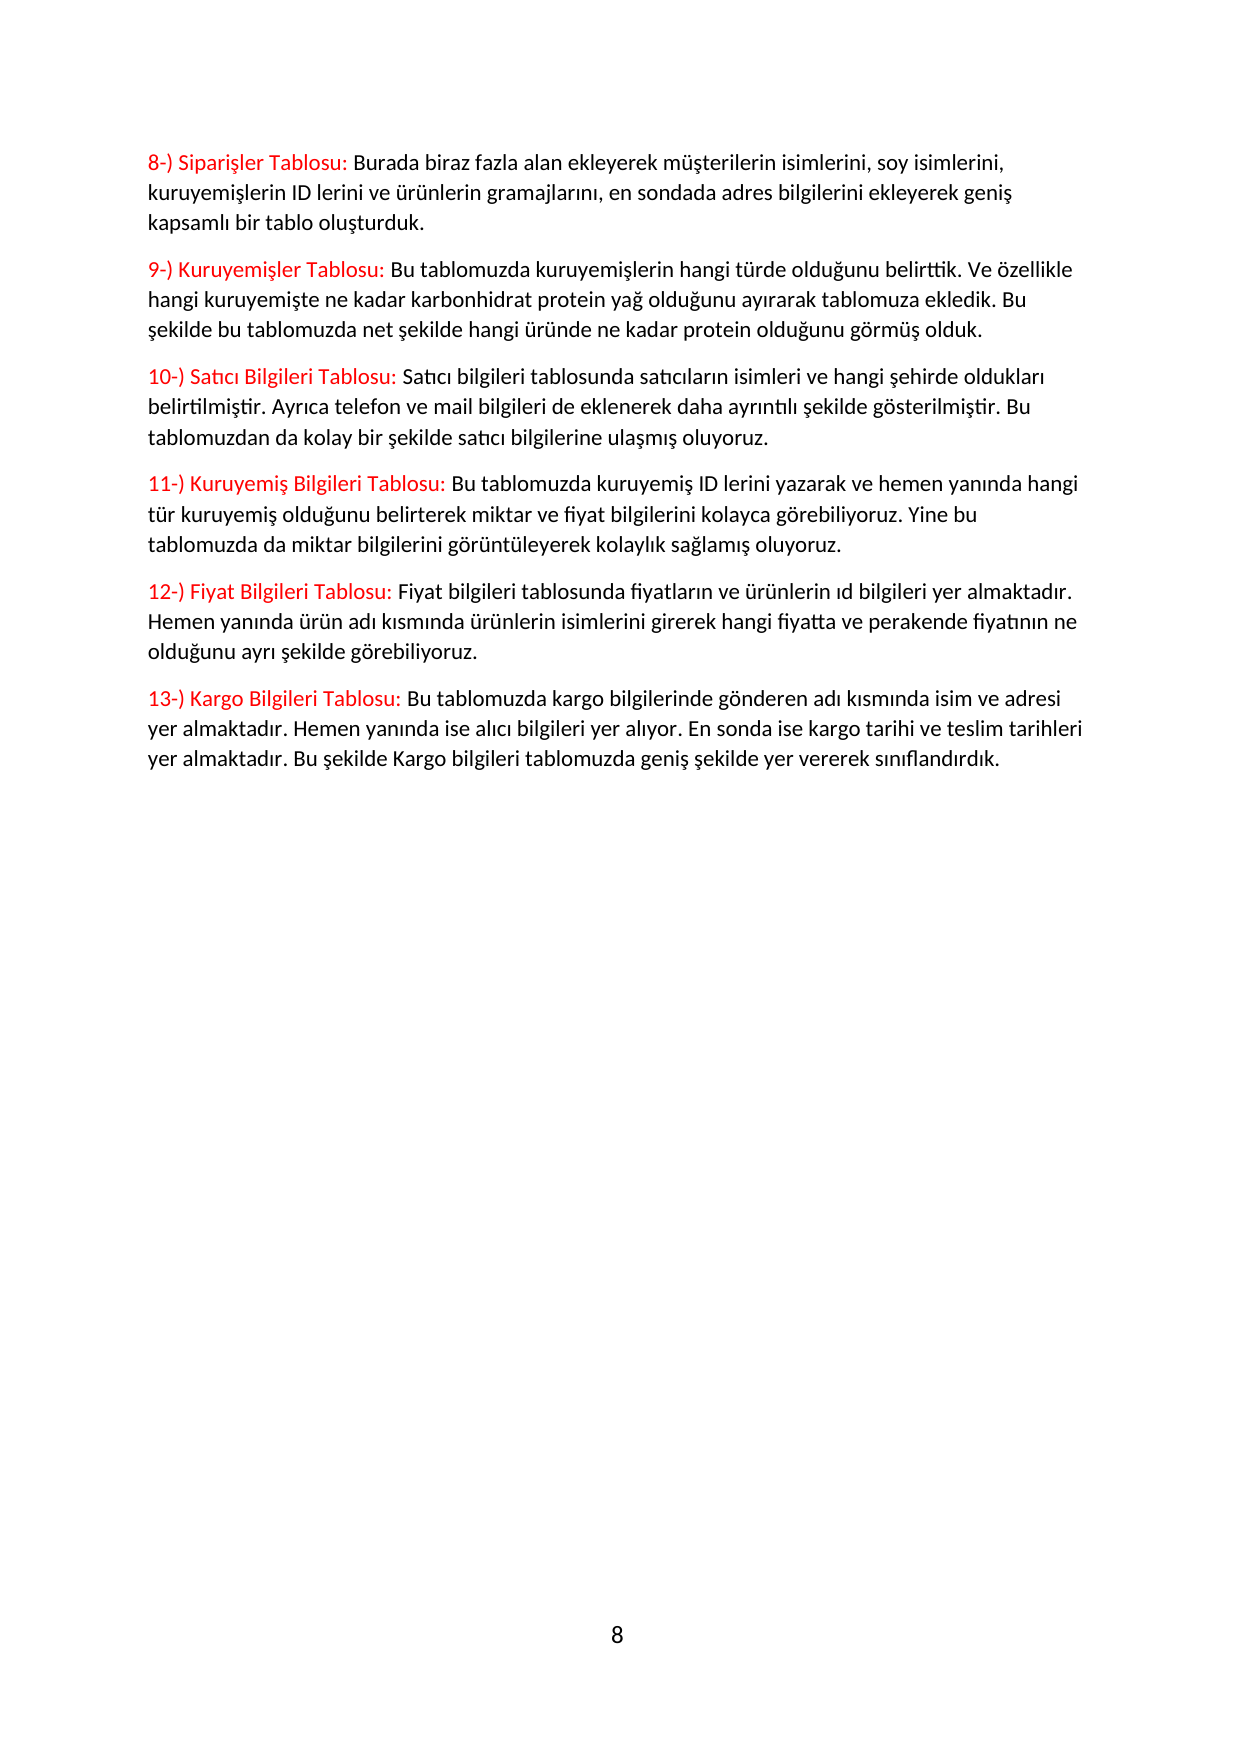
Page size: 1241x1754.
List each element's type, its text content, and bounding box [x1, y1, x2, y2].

text 10-) Satıcı Bilgileri Tablosu: Satıcı bilgileri tablosunda satıcıların isimleri ve hangi şehirde oldukları belirtilmiştir. Ayrıca telefon ve mail bilgileri de eklenerek daha ayrıntılı şekilde gösterilmiştir. Bu tablomuzdan da kolay bir şekilde satıcı bilgilerine ulaşmış oluyoruz. [148, 362, 1093, 451]
text 11-) Kuruyemiş Bilgileri Tablosu: Bu tablomuzda kuruyemiş ID lerini yazarak ve hemen yanında hangi tür kuruyemiş olduğunu belirterek miktar ve fiyat bilgilerini kolayca görebiliyoruz. Yine bu tablomuzda da miktar bilgilerini görüntüleyerek kolaylık sağlamış oluyoruz. [148, 469, 1093, 558]
text 12-) Fiyat Bilgileri Tablosu: Fiyat bilgileri tablosunda fiyatların ve ürünlerin ıd bilgileri yer almaktadır. Hemen yanında ürün adı kısmında ürünlerin isimlerini girerek hangi fiyatta ve perakende fiyatının ne olduğunu ayrı şekilde görebiliyoruz. [148, 577, 1093, 665]
text 9-) Kuruyemişler Tablosu: Bu tablomuzda kuruyemişlerin hangi türde olduğunu belirttik. Ve özellikle hangi kuruyemişte ne kadar karbonhidrat protein yağ olduğunu ayırarak tablomuza ekledik. Bu şekilde bu tablomuzda net şekilde hangi üründe ne kadar protein olduğunu görmüş olduk. [148, 255, 1093, 343]
text 13-) Kargo Bilgileri Tablosu: Bu tablomuzda kargo bilgilerinde gönderen adı kısmında isim ve adresi yer almaktadır. Hemen yanında ise alıcı bilgileri yer alıyor. En sonda ise kargo tarihi ve teslim tarihleri yer almaktadır. Bu şekilde Kargo bilgileri tablomuzda geniş şekilde yer vererek sınıflandırdık. [148, 684, 1093, 772]
text 8-) Siparişler Tablosu: Burada biraz fazla alan ekleyerek müşterilerin isimlerini, soy isimlerini, kuruyemişlerin ID lerini ve ürünlerin gramajlarını, en sondada adres bilgilerini ekleyerek geniş kapsamlı bir tablo oluşturduk. [148, 148, 1093, 236]
